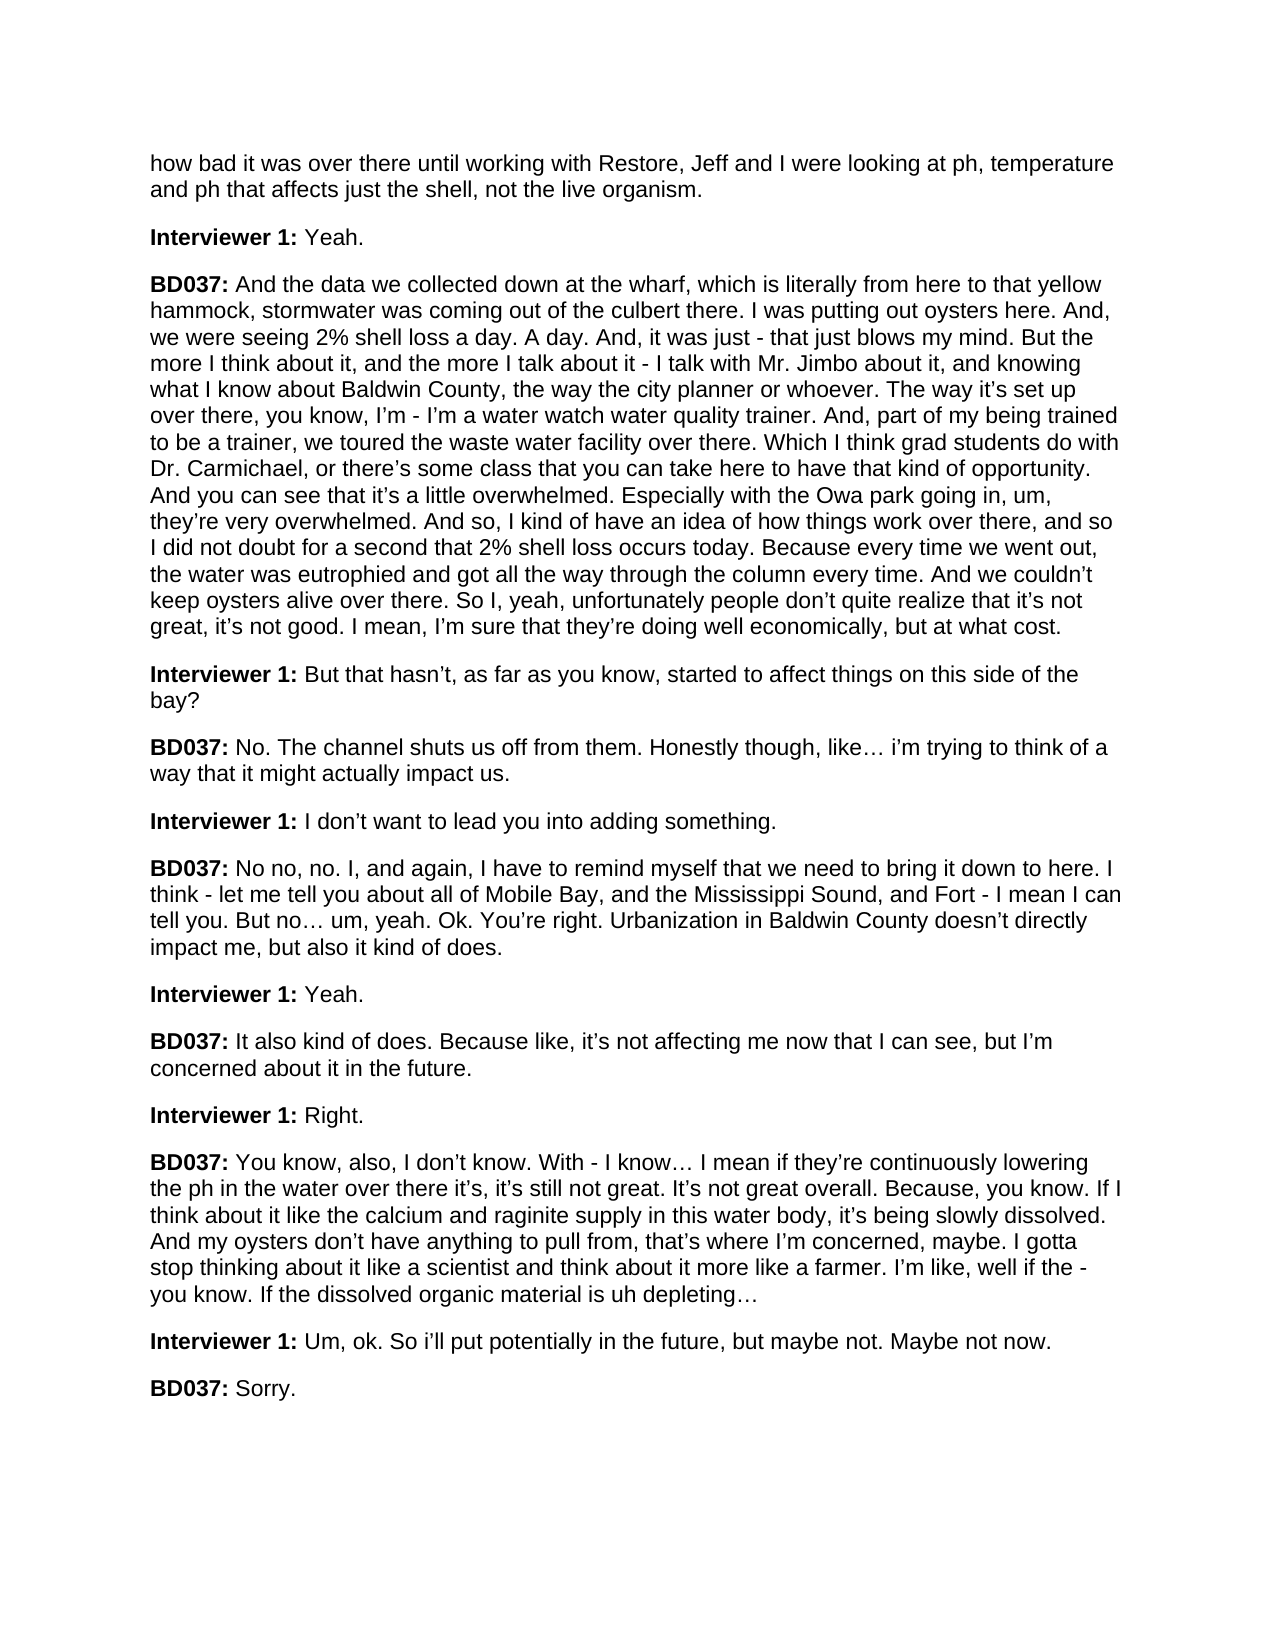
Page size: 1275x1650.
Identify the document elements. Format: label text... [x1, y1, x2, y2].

text Interviewer 1: I don’t want to lead you into adding something. [150, 808, 1125, 834]
text BD037: It also kind of does. Because like, it’s not affecting me now that I can see, but I’m concerned about it in the future. [150, 1028, 1125, 1081]
text Interviewer 1: But that hasn’t, as far as you know, started to affect things on this side of the bay? [150, 661, 1125, 713]
text Interviewer 1: Right. [150, 1102, 1125, 1128]
text Interviewer 1: Yeah. [150, 223, 1125, 250]
text Interviewer 1: Yeah. [150, 981, 1125, 1007]
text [150, 150, 1125, 203]
text BD037: Sorry. [150, 1375, 1125, 1401]
text BD037: No no, no. I, and again, I have to remind myself that we need to bring it down to here. I think - let me tell you about all of Mobile Bay, and the Mississippi Sound, and Fort - I mean I can tell you. But no… um, yeah. Ok. You’re right. Urbanization in Baldwin County doesn’t directly impact me, but also it kind of does. [150, 855, 1125, 960]
text BD037: No. The channel shuts us off from them. Honestly though, like… i’m trying to think of a way that it might actually impact us. [150, 734, 1125, 787]
text BD037: You know, also, I don’t know. With - I know… I mean if they’re continuously lowering the ph in the water over there it’s, it’s still not great. It’s not great overall. Because, you know. If I think about it like the calcium and raginite supply in this water body, it’s being slowly dissolved. And my oysters don’t have anything to pull from, that’s where I’m concerned, maybe. I gotta stop thinking about it like a scientist and think about it more like a farmer. I’m like, well if the - you know. If the dissolved organic material is uh depleting… [150, 1149, 1125, 1307]
text Interviewer 1: Um, ok. So i’ll put potentially in the future, but maybe not. Maybe not now. [150, 1328, 1125, 1354]
text BD037: And the data we collected down at the wharf, which is literally from here to that yellow hammock, stormwater was coming out of the culbert there. I was putting out oysters here. And, we were seeing 2% shell loss a day. A day. And, it was just - that just blows my mind. But the more I think about it, and the more I talk about it - I talk with Mr. Jimbo about it, and knowing what I know about Baldwin County, the way the city planner or whoever. The way it’s set up over there, you know, I’m - I’m a water watch water quality trainer. And, part of my being trained to be a trainer, we toured the waste water facility over there. Which I think grad students do with Dr. Carmichael, or there’s some class that you can take here to have that kind of opportunity. And you can see that it’s a little overwhelmed. Especially with the Owa park going in, um, they’re very overwhelmed. And so, I kind of have an idea of how things work over there, and so I did not doubt for a second that 2% shell loss occurs today. Because every time we went out, the water was eutrophied and got all the way through the column every time. And we couldn’t keep oysters alive over there. So I, yeah, unfortunately people don’t quite realize that it’s not great, it’s not good. I mean, I’m sure that they’re doing well economically, but at what cost. [150, 271, 1125, 640]
